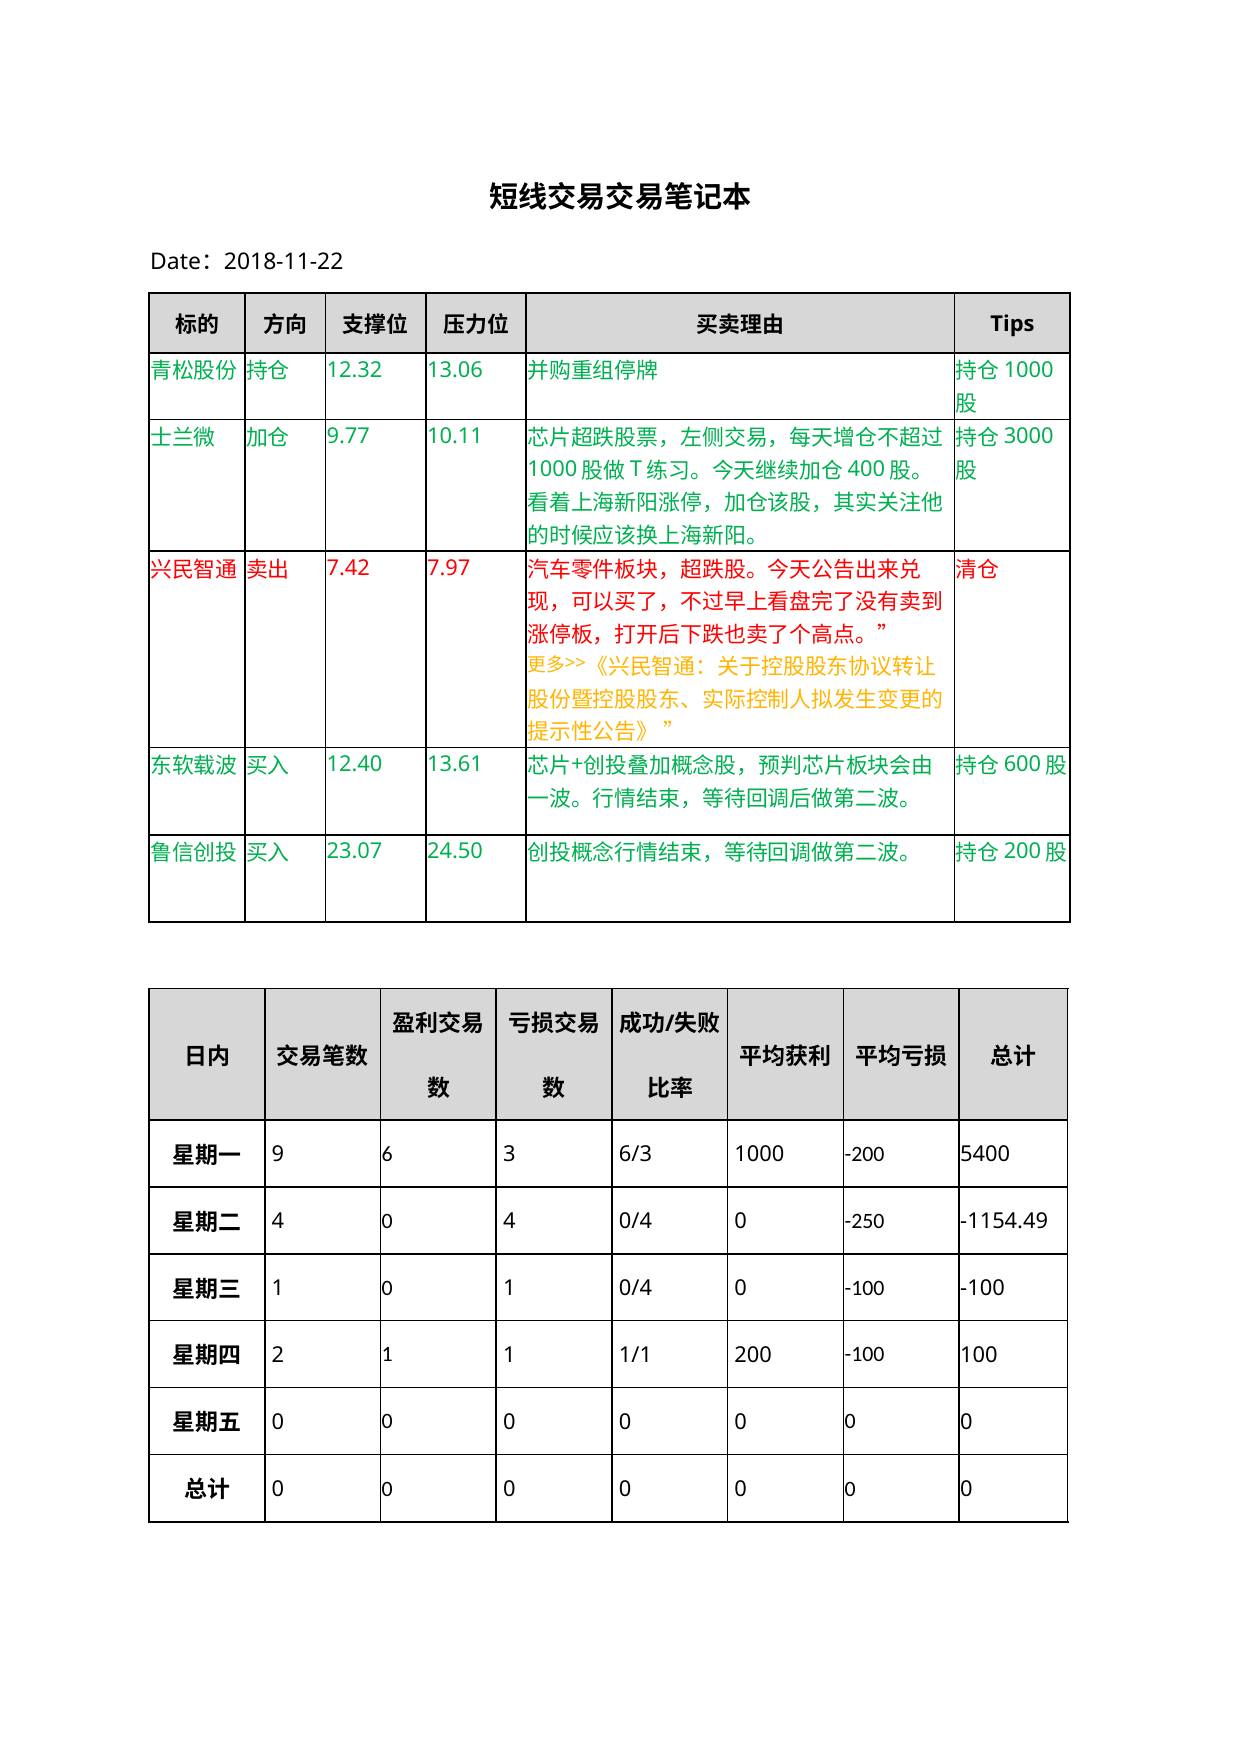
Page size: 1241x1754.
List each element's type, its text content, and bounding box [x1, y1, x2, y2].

table_header 日内 [150, 989, 264, 1119]
table_cell -250 [844, 1188, 958, 1253]
table_cell 6 [381, 1121, 495, 1186]
table_cell 星期三 [150, 1255, 264, 1320]
table_cell 12.32 [326, 354, 425, 418]
table_cell 12.40 [326, 748, 425, 834]
table_cell 并购重组停牌 [527, 354, 954, 418]
table_cell 0 [960, 1455, 1067, 1521]
table_cell 0 [960, 1388, 1067, 1453]
table_cell -1154.49 [960, 1188, 1067, 1253]
table_cell 兴民智通 [150, 552, 244, 747]
text 短线交易交易笔记本 [150, 162, 1090, 227]
table_header 平均获利 [728, 989, 843, 1119]
table_cell 0/4 [613, 1188, 727, 1253]
table_cell 0 [497, 1388, 611, 1453]
table_cell 0 [381, 1455, 495, 1521]
table_cell -200 [844, 1121, 958, 1186]
table_cell 青松股份 [150, 354, 244, 418]
table_cell 1000 [728, 1121, 843, 1186]
table_header Tips [955, 294, 1069, 352]
text Date：2018-11-22 [150, 227, 1090, 292]
table_cell 23.07 [326, 836, 425, 921]
table_cell 200 [728, 1321, 843, 1387]
table_cell 1 [497, 1255, 611, 1320]
table_cell 7.97 [427, 552, 525, 747]
table_cell 0 [728, 1455, 843, 1521]
table_header 买卖理由 [527, 294, 954, 352]
table_cell 9 [266, 1121, 380, 1186]
table_cell 0 [497, 1455, 611, 1521]
table_cell 星期二 [150, 1188, 264, 1253]
table_cell 加仓 [246, 420, 325, 550]
table_cell 持仓1000股 [955, 354, 1069, 418]
table_cell 0 [613, 1455, 727, 1521]
table_cell 7.42 [326, 552, 425, 747]
table_cell 1 [266, 1255, 380, 1320]
table_cell 清仓 [955, 552, 1069, 747]
table_cell 星期一 [150, 1121, 264, 1186]
table_header 方向 [246, 294, 325, 352]
table_cell 2 [266, 1321, 380, 1387]
table_cell 0 [266, 1388, 380, 1453]
table_cell 13.06 [427, 354, 525, 418]
table_cell 5400 [960, 1121, 1067, 1186]
table_header 交易笔数 [266, 989, 380, 1119]
table_cell 4 [266, 1188, 380, 1253]
table_cell 芯片+创投叠加概念股，预判芯片板块会由一波。行情结束，等待回调后做第二波。 [527, 748, 954, 834]
table_header 盈利交易数 [381, 989, 495, 1119]
table_cell 东软载波 [150, 748, 244, 834]
table_cell 6/3 [613, 1121, 727, 1186]
table_header 平均亏损 [844, 989, 958, 1119]
table_cell 鲁信创投 [150, 836, 244, 921]
table_cell 星期五 [150, 1388, 264, 1453]
table_cell 10.11 [427, 420, 525, 550]
table_header 支撑位 [326, 294, 425, 352]
table_cell 持仓200股 [955, 836, 1069, 921]
table_cell 卖出 [246, 552, 325, 747]
table_cell 0 [266, 1455, 380, 1521]
table_cell 0/4 [613, 1255, 727, 1320]
table_cell 0 [728, 1255, 843, 1320]
table_cell 0 [844, 1388, 958, 1453]
table_cell 0 [728, 1188, 843, 1253]
table_cell 3 [497, 1121, 611, 1186]
table_header 压力位 [427, 294, 525, 352]
table_cell 0 [613, 1388, 727, 1453]
table_cell 创投概念行情结束，等待回调做第二波。 [527, 836, 954, 921]
table_header 成功/失败比率 [613, 989, 727, 1119]
table_cell 持仓600股 [955, 748, 1069, 834]
table_cell 1 [497, 1321, 611, 1387]
table_cell 0 [381, 1255, 495, 1320]
table_cell 0 [728, 1388, 843, 1453]
table_cell 汽车零件板块，超跌股。今天公告出来兑现，可以买了，不过早上看盘完了没有卖到涨停板，打开后下跌也卖了个高点。” 更多>>《兴民智通：关于控股股东协议转让股份暨控股股东、实际控制人拟发生变更的提示性公告》 ” [527, 552, 954, 747]
table_header 标的 [150, 294, 244, 352]
table_cell 13.61 [427, 748, 525, 834]
table_cell 持仓3000股 [955, 420, 1069, 550]
table_header 亏损交易数 [497, 989, 611, 1119]
table_cell 士兰微 [150, 420, 244, 550]
table_cell 9.77 [326, 420, 425, 550]
table_cell 星期四 [150, 1321, 264, 1387]
table_cell -100 [960, 1255, 1067, 1320]
table_cell -100 [844, 1255, 958, 1320]
table_cell 总计 [150, 1455, 264, 1521]
table_cell 1 [381, 1321, 495, 1387]
table_cell 1/1 [613, 1321, 727, 1387]
table_cell 100 [960, 1321, 1067, 1387]
table_cell 0 [381, 1388, 495, 1453]
table_cell 24.50 [427, 836, 525, 921]
table_cell -100 [844, 1321, 958, 1387]
table_cell 持仓 [246, 354, 325, 418]
table_cell 买入 [246, 748, 325, 834]
table_cell 4 [497, 1188, 611, 1253]
table_cell 0 [844, 1455, 958, 1521]
table_cell 买入 [246, 836, 325, 921]
table_header 总计 [960, 989, 1067, 1119]
table_cell 芯片超跌股票，左侧交易，每天增仓不超过1000股做T练习。今天继续加仓400股。看着上海新阳涨停，加仓该股，其实关注他的时候应该换上海新阳。 [527, 420, 954, 550]
table_cell 0 [381, 1188, 495, 1253]
